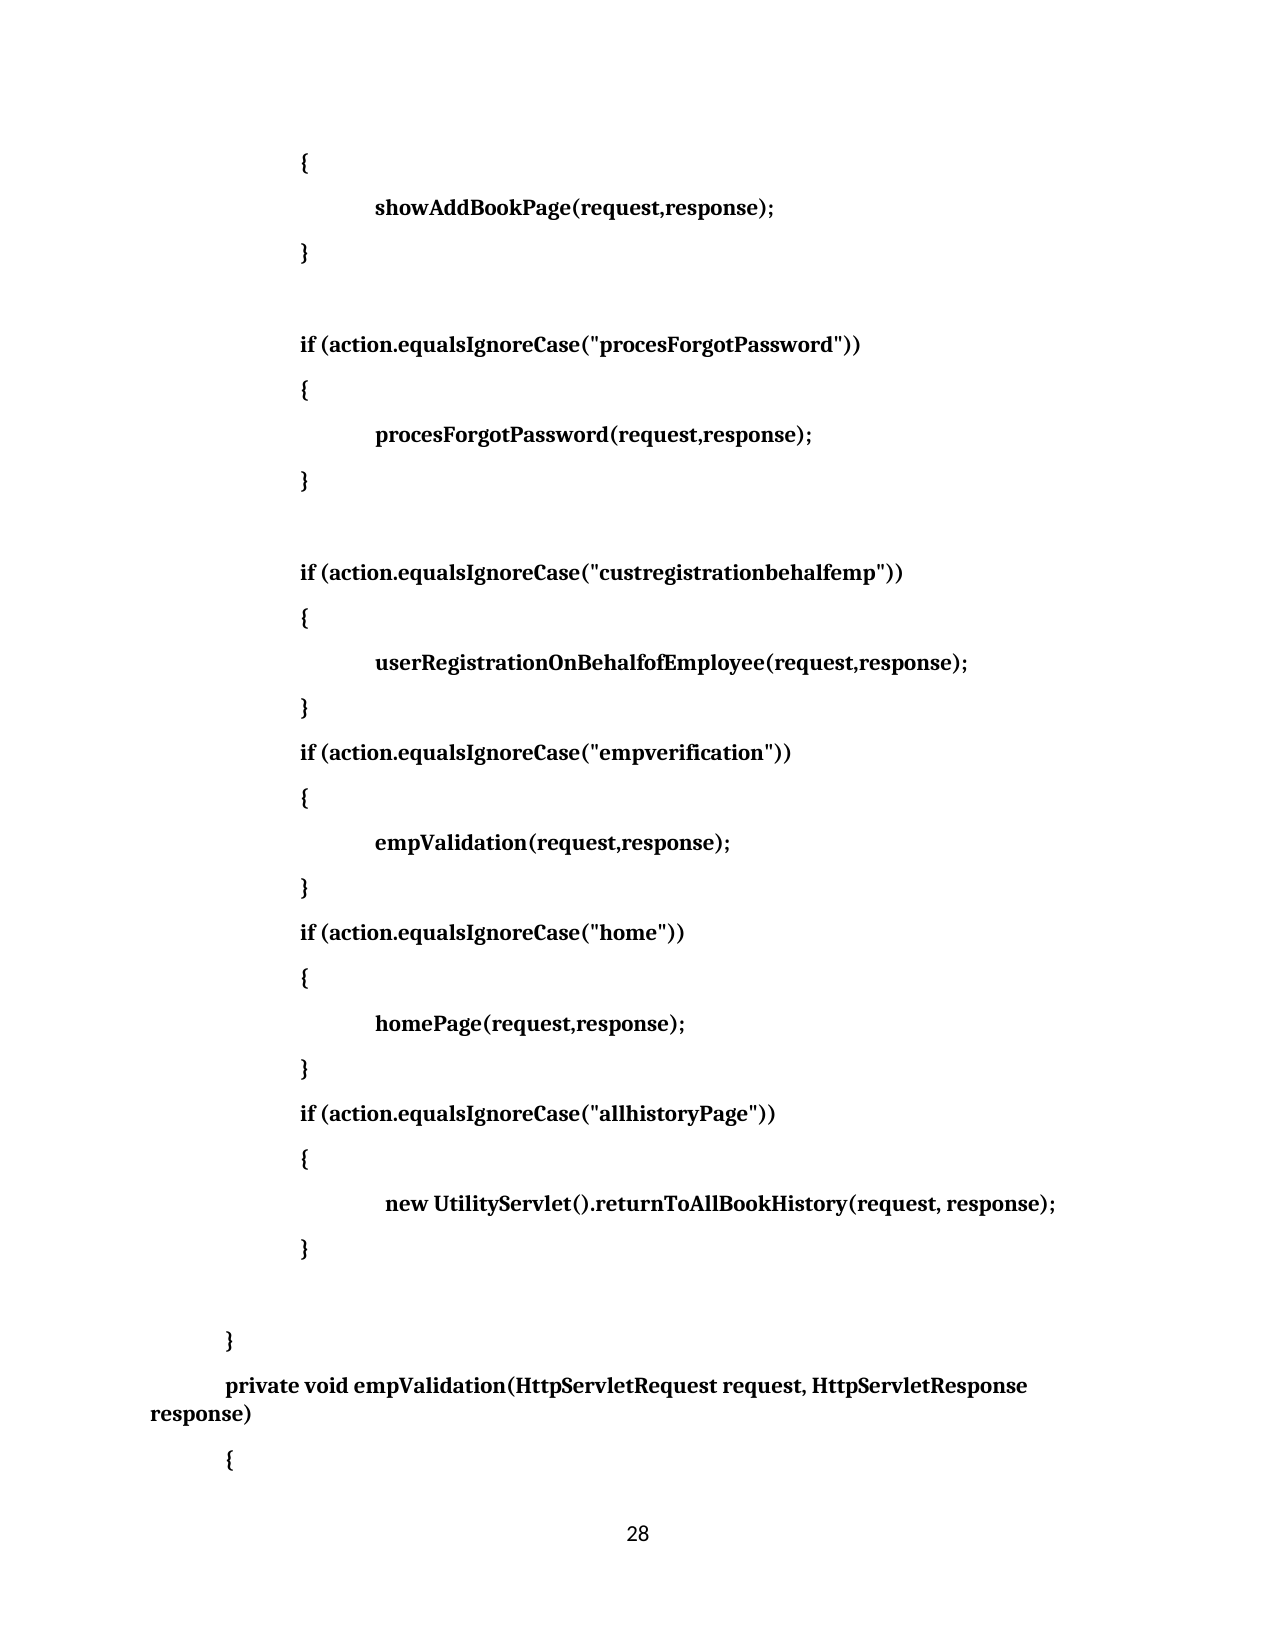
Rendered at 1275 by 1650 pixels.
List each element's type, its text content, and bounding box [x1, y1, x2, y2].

text empValidation(request,response); [150, 830, 1125, 856]
text } [150, 875, 1125, 901]
text new UtilityServlet().returnToAllBookHistory(request, response); [150, 1191, 1125, 1217]
text if (action.equalsIgnoreCase("procesForgotPassword")) [225, 332, 1125, 358]
text } [150, 1328, 1125, 1354]
text if (action.equalsIgnoreCase("empverification")) [150, 740, 1125, 766]
text { [150, 604, 1125, 631]
text { [150, 1446, 1125, 1473]
text if (action.equalsIgnoreCase("custregistrationbehalfemp")) [150, 559, 1125, 586]
text { [150, 785, 1125, 811]
text showAddBookPage(request,response); [150, 195, 1125, 221]
text { [150, 1146, 1125, 1172]
text } [150, 467, 1125, 494]
text } [150, 1055, 1125, 1082]
text if (action.equalsIgnoreCase("allhistoryPage")) [150, 1101, 1125, 1127]
text homePage(request,response); [150, 1010, 1125, 1037]
text userRegistrationOnBehalfofEmployee(request,response); [150, 649, 1125, 676]
text private void empValidation(HttpServletRequest request, HttpServletResponse response) [150, 1373, 1125, 1428]
text { [150, 377, 1125, 403]
text } [150, 694, 1125, 721]
text { [150, 965, 1125, 992]
text { [150, 150, 1125, 176]
text } [150, 1236, 1125, 1262]
text } [150, 240, 1125, 267]
text if (action.equalsIgnoreCase("home")) [150, 920, 1125, 946]
text procesForgotPassword(request,response); [150, 422, 1125, 449]
